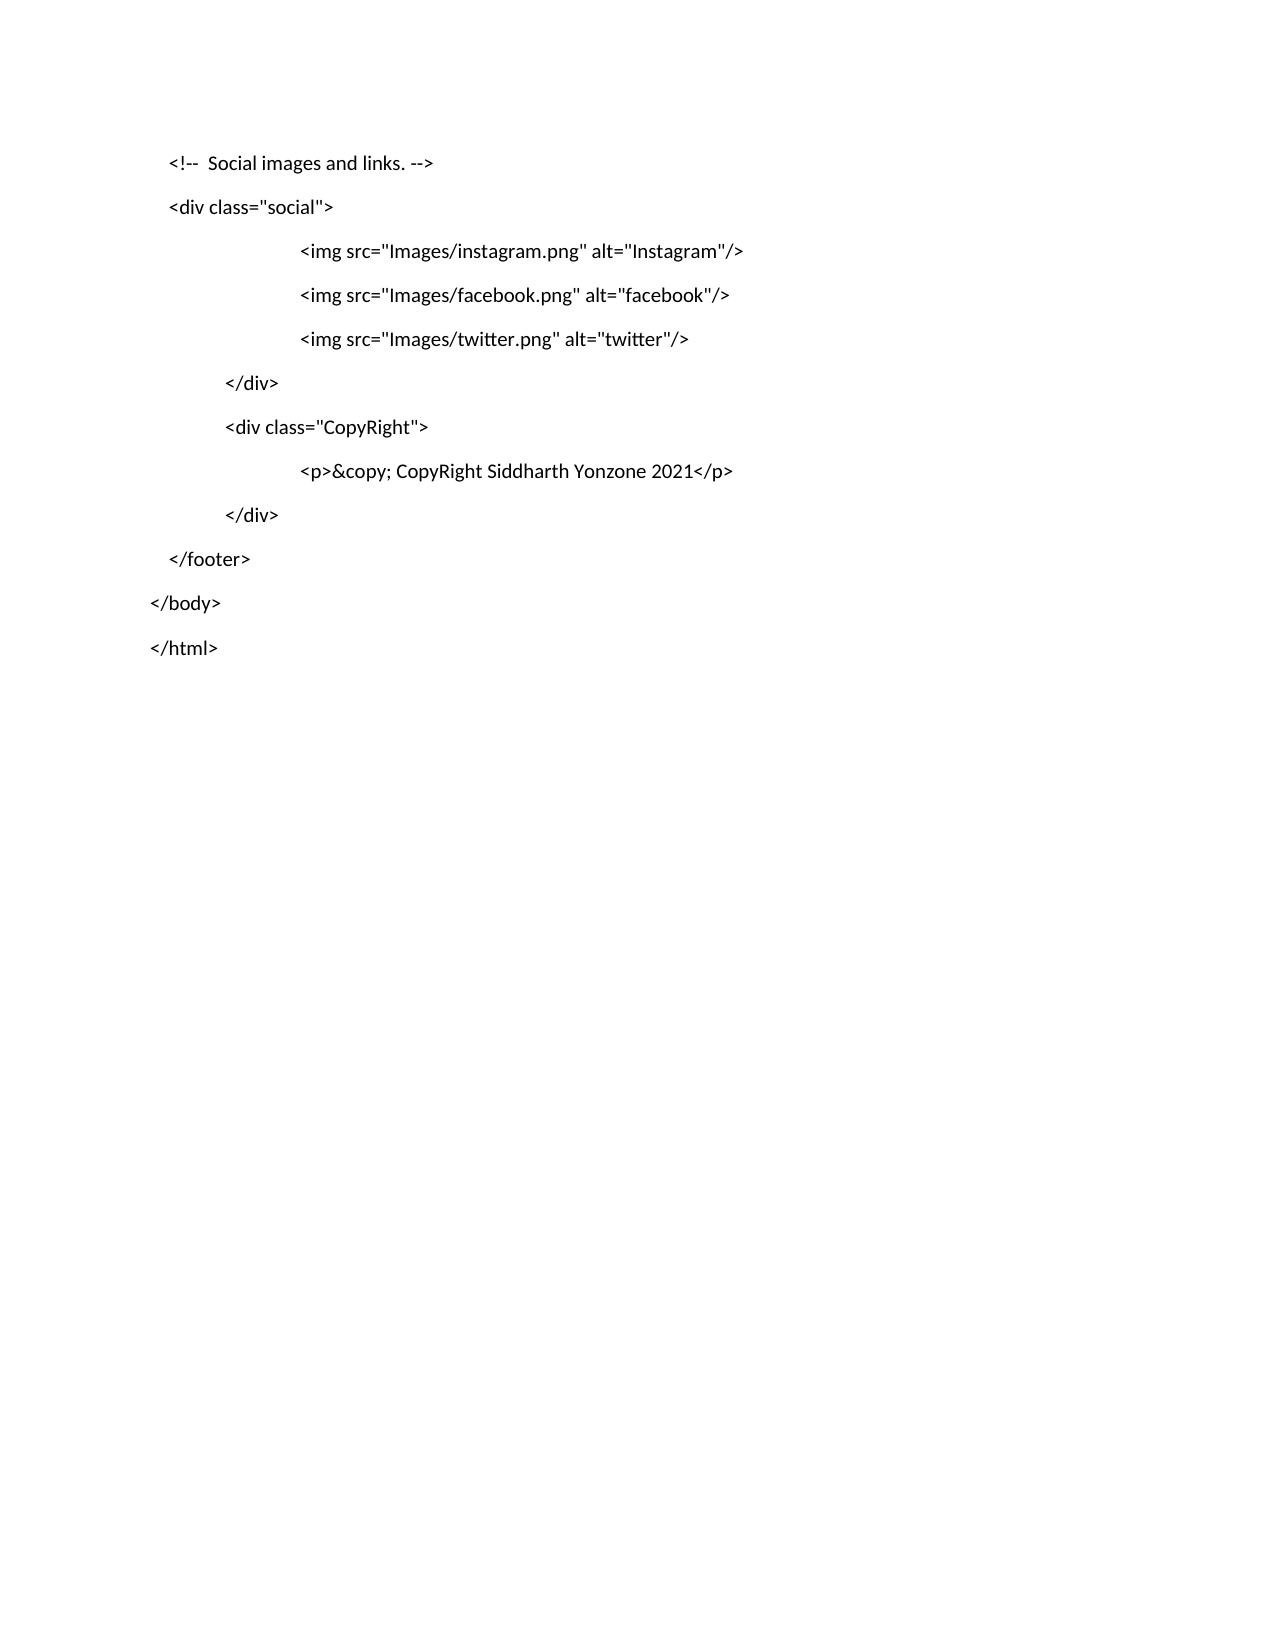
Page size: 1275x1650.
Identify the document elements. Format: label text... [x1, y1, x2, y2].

text <img src="Images/facebook.png" alt="facebook"/> [150, 282, 1125, 308]
text </div> [150, 502, 1125, 528]
text <!-- Social images and links. --> [150, 150, 1125, 175]
text <p>&copy; CopyRight Siddharth Yonzone 2021</p> [150, 458, 1125, 484]
text </html> [150, 635, 1125, 660]
text <img src="Images/instagram.png" alt="Instagram"/> [150, 238, 1125, 263]
text </body> [150, 591, 1125, 616]
text <div class="CopyRight"> [150, 414, 1125, 440]
text <img src="Images/twitter.png" alt="twitter"/> [150, 326, 1125, 352]
text <div class="social"> [150, 194, 1125, 219]
text </div> [150, 370, 1125, 396]
text </footer> [150, 547, 1125, 572]
